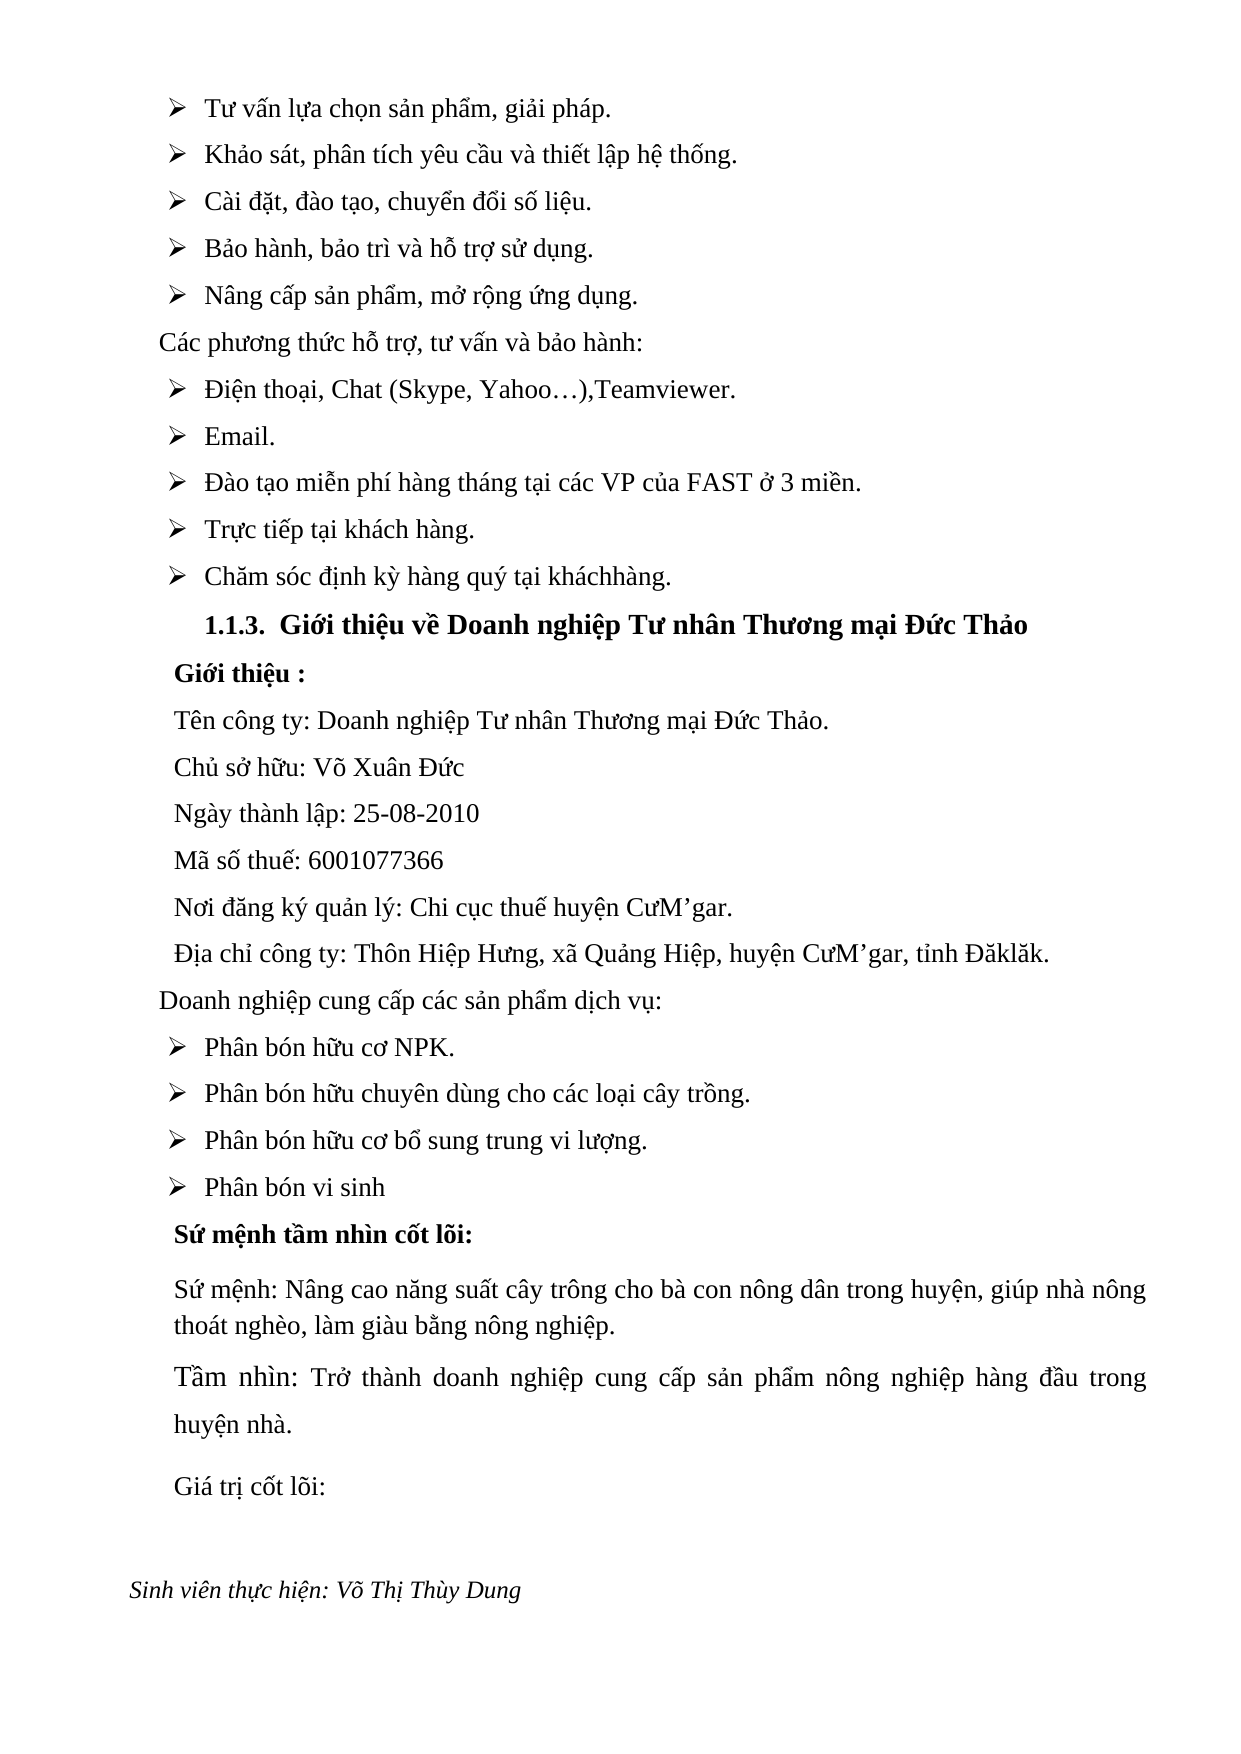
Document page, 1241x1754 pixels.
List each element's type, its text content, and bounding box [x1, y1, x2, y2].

text Sứ mệnh: Nâng cao năng suất cây trông cho bà con nông dân trong huyện, giúp nhà nông thoát nghèo, làm giàu bằng nông nghiệp. [173, 1273, 1148, 1340]
text Địa chỉ công ty: Thôn Hiệp Hưng, xã Quảng Hiệp, huyện CưM’gar, tỉnh Đăklăk. [173, 937, 1209, 968]
list Giới thiệu về Doanh nghiệp Tư nhân Thương mại Đức Thảo [204, 607, 1209, 641]
list Tư vấn lựa chọn sản phẩm, giải pháp. [167, 92, 1209, 123]
text Giới thiệu : [173, 657, 1209, 688]
text Mã số thuế: 6001077366 [173, 844, 1209, 875]
list Khảo sát, phân tích yêu cầu và thiết lập hệ thống. [167, 138, 1209, 170]
list Bảo hành, bảo trì và hỗ trợ sử dụng. [167, 232, 1209, 263]
text Chủ sở hữu: Võ Xuân Đức [173, 751, 1209, 782]
text Tầm nhìn: Trở thành doanh nghiệp cung cấp sản phẩm nông nghiệp hàng đầu trong huyện nhà. [173, 1359, 1148, 1440]
list Cài đặt, đào tạo, chuyển đổi số liệu. [167, 185, 1209, 217]
list Phân bón hữu cơ NPK. [167, 1031, 1209, 1062]
text Ngày thành lập: 25-08-2010 [173, 797, 1209, 828]
list Phân bón hữu cơ bổ sung trung vi lượng. [167, 1124, 1209, 1156]
text Doanh nghiệp cung cấp các sản phẩm dịch vụ: [129, 984, 1209, 1015]
list Đào tạo miễn phí hàng tháng tại các VP của FAST ở 3 miền. [167, 466, 1209, 498]
text Các phương thức hỗ trợ, tư vấn và bảo hành: [129, 326, 1209, 357]
list Trực tiếp tại khách hàng. [167, 513, 1209, 544]
text Tên công ty: Doanh nghiệp Tư nhân Thương mại Đức Thảo. [173, 704, 1209, 735]
list Nâng cấp sản phẩm, mở rộng ứng dụng. [167, 279, 1209, 310]
list Điện thoại, Chat (Skype, Yahoo…),Teamviewer. [167, 373, 1209, 404]
list Email. [167, 419, 1209, 451]
list Phân bón hữu chuyên dùng cho các loại cây trồng. [167, 1078, 1209, 1109]
text Sứ mệnh tầm nhìn cốt lõi: [173, 1218, 1209, 1249]
text Nơi đăng ký quản lý: Chi cục thuế huyện CưM’gar. [173, 891, 1209, 922]
text Giá trị cốt lõi: [173, 1470, 1148, 1501]
list Phân bón vi sinh [167, 1171, 1209, 1203]
list Chăm sóc định kỳ hàng quý tại kháchhàng. [167, 560, 1209, 591]
